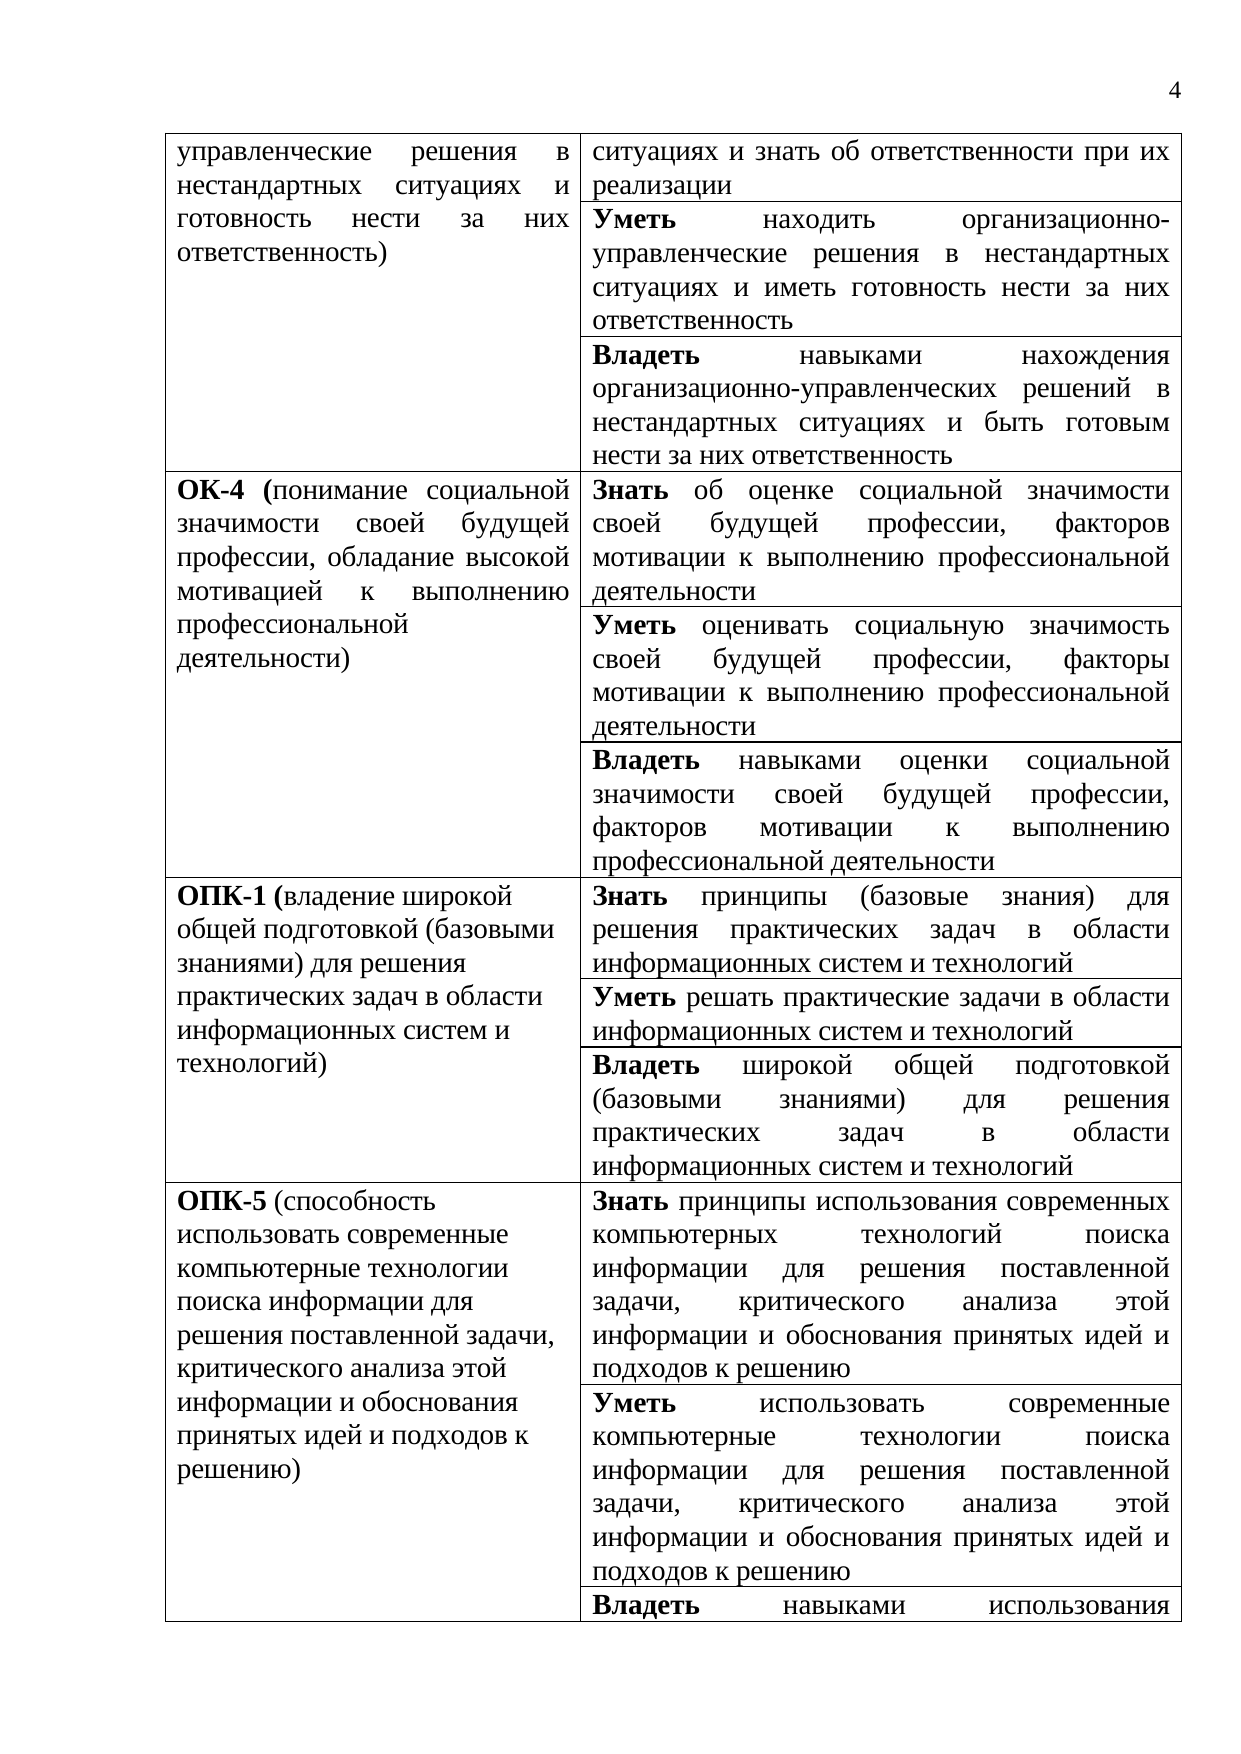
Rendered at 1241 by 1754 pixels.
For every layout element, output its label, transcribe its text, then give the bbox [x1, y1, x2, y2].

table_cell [581, 134, 1181, 201]
table_cell Владеть навыками оценки социальной значимости своей будущей профессии, факторов мотивации к выполнению профессиональной деятельности [581, 743, 1181, 877]
table_cell Уметь оценивать социальную значимость своей будущей профессии, факторы мотивации к выполнению профессиональной деятельности [581, 607, 1181, 741]
table_cell Знать об оценке социальной значимости своей будущей профессии, факторов мотивации к выполнению профессиональной деятельности [581, 472, 1181, 606]
table_cell ОК-4 (понимание социальной значимости своей будущей профессии, обладание высокой мотивацией к выполнению профессиональной деятельности) [166, 472, 580, 877]
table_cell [581, 1587, 1181, 1621]
table_cell Знать принципы (базовые знания) для решения практических задач в области информационных систем и технологий [581, 878, 1181, 978]
table_cell ОПК-5 (способность использовать современные компьютерные технологии поиска информации для решения поставленной задачи, критического анализа этой информации и обоснования принятых идей и подходов к решению) [166, 1183, 580, 1621]
table_cell ОПК-1 (владение широкой общей подготовкой (базовыми знаниями) для решения практических задач в области информационных систем и технологий) [166, 878, 580, 1182]
table_cell Уметь решать практические задачи в области информационных систем и технологий [581, 979, 1181, 1046]
table_cell Уметь находить организационно-управленческие решения в нестандартных ситуациях и иметь готовность нести за них ответственность [581, 202, 1181, 336]
table_cell Уметь использовать современные компьютерные технологии поиска информации для решения поставленной задачи, критического анализа этой информации и обоснования принятых идей и подходов к решению [581, 1385, 1181, 1586]
table_cell Знать принципы использования современных компьютерных технологий поиска информации для решения поставленной задачи, критического анализа этой информации и обоснования принятых идей и подходов к решению [581, 1183, 1181, 1384]
table_cell Владеть широкой общей подготовкой (базовыми знаниями) для решения практических задач в области информационных систем и технологий [581, 1048, 1181, 1182]
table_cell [166, 134, 580, 471]
table_cell Владеть навыками нахождения организационно-управленческих решений в нестандартных ситуациях и быть готовым нести за них ответственность [581, 337, 1181, 471]
